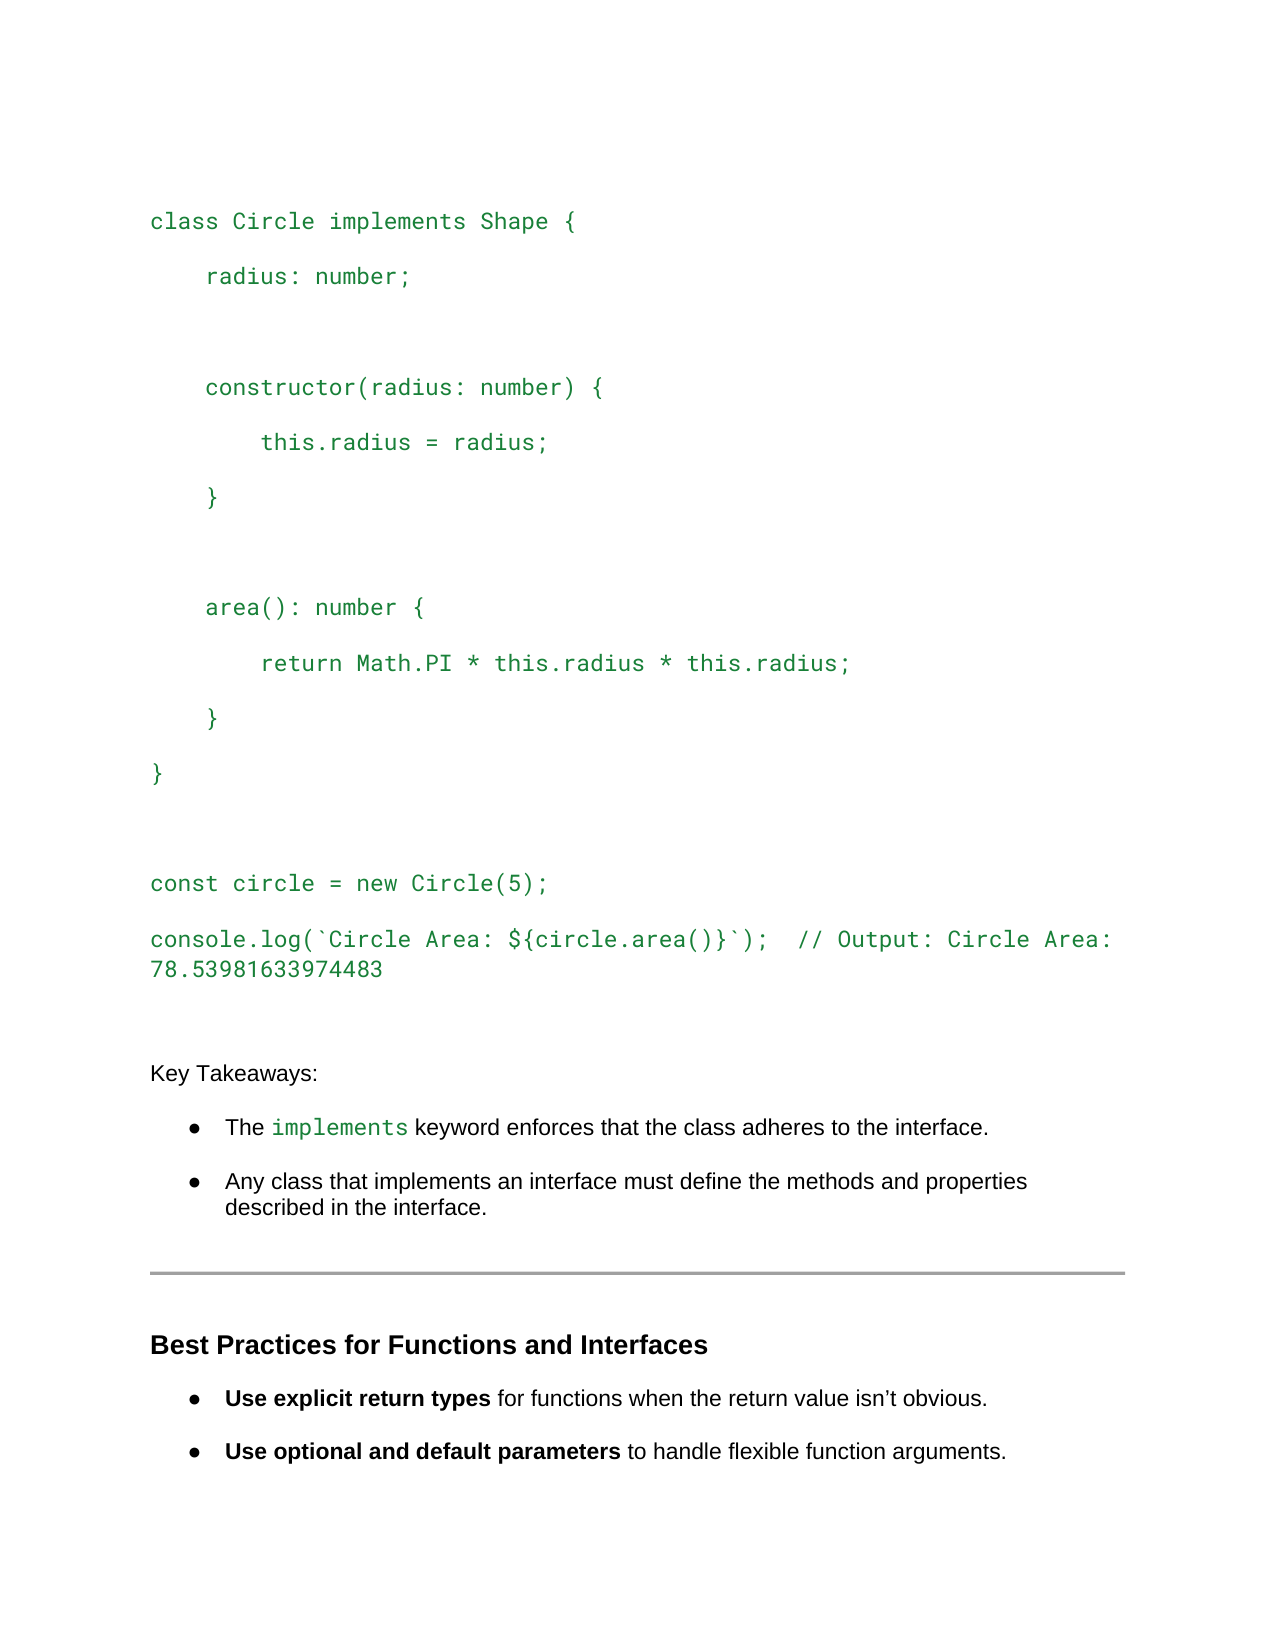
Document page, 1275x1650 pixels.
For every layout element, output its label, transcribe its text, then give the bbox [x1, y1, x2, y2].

list Use explicit return types for functions when the return value isn’t obvious. [187, 1385, 1125, 1438]
text } [150, 757, 1125, 787]
text return Math.PI * this.radius * this.radius; [150, 647, 1125, 677]
text } [150, 702, 1125, 732]
text console.log(`Circle Area: ${circle.area()}`); // Output: Circle Area: 78.53981633974483 [150, 923, 1125, 983]
list The implements keyword enforces that the class adheres to the interface. [187, 1111, 1125, 1168]
text radius: number; [150, 260, 1125, 291]
text area(): number { [150, 592, 1125, 622]
text const circle = new Circle(5); [150, 868, 1125, 898]
list Use optional and default parameters to handle flexible function arguments. [187, 1438, 1125, 1491]
list Any class that implements an interface must define the methods and properties described in the interface. [187, 1168, 1125, 1247]
text Key Takeaways: [150, 1060, 1125, 1086]
text this.radius = radius; [150, 426, 1125, 456]
text } [150, 481, 1125, 511]
text constructor(radius: number) { [150, 371, 1125, 401]
subtitle Best Practices for Functions and Interfaces [150, 1329, 1125, 1360]
text class Circle implements Shape { [150, 205, 1125, 235]
